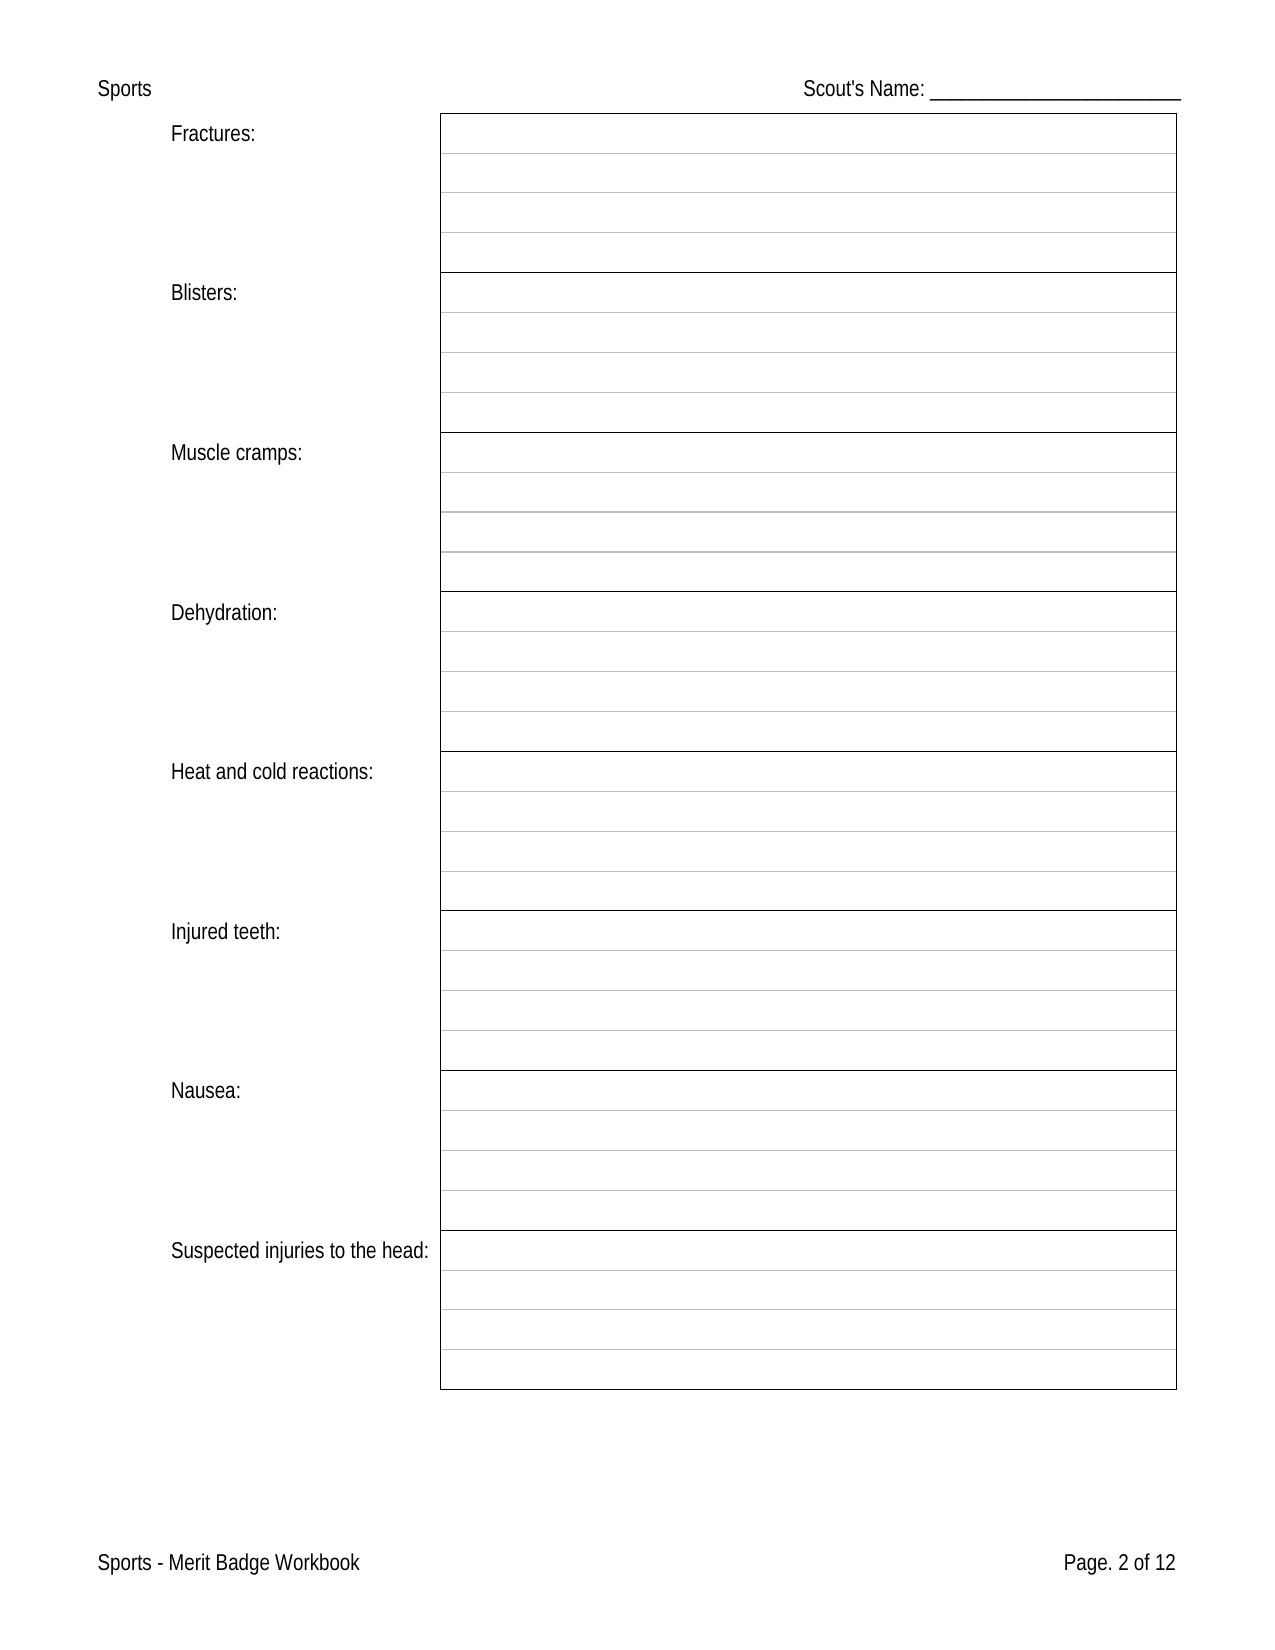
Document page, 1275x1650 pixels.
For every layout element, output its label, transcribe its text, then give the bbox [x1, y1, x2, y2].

table_cell [441, 393, 1176, 432]
table_cell [441, 553, 1176, 591]
table_cell Muscle cramps: [160, 432, 440, 591]
table_cell [441, 1231, 1176, 1269]
table_cell Nausea: [160, 1070, 440, 1229]
table_cell [441, 154, 1176, 192]
table_cell Blisters: [160, 272, 440, 432]
table_cell [441, 592, 1176, 631]
table_cell [441, 911, 1176, 950]
table_cell [441, 1271, 1176, 1309]
table_cell [441, 1111, 1176, 1150]
table_cell [441, 313, 1176, 352]
table_cell [441, 872, 1176, 910]
table_cell [441, 1031, 1176, 1070]
table_cell [441, 1191, 1176, 1229]
table_cell [441, 672, 1176, 711]
table_cell [441, 632, 1176, 671]
table_cell [441, 991, 1176, 1030]
table_cell [441, 1310, 1176, 1349]
table_cell Injured teeth: [160, 910, 440, 1070]
table_cell [441, 951, 1176, 990]
table_cell [441, 233, 1176, 272]
table_cell [441, 473, 1176, 511]
table_cell Suspected injuries to the head: [160, 1230, 440, 1389]
table_header Fractures: [160, 113, 440, 272]
table_cell [441, 1151, 1176, 1190]
table_cell [441, 752, 1176, 791]
table_cell Dehydration: [160, 591, 440, 751]
table_header [441, 114, 1176, 152]
table_cell Heat and cold reactions: [160, 751, 440, 910]
table_cell [441, 1071, 1176, 1110]
table_cell [441, 513, 1176, 551]
table_cell [441, 273, 1176, 312]
table_cell [441, 353, 1176, 392]
table_cell [441, 832, 1176, 871]
table_cell [441, 193, 1176, 232]
table_cell [441, 712, 1176, 751]
table_cell [441, 792, 1176, 831]
table_cell [441, 1350, 1176, 1389]
table_cell [441, 433, 1176, 472]
